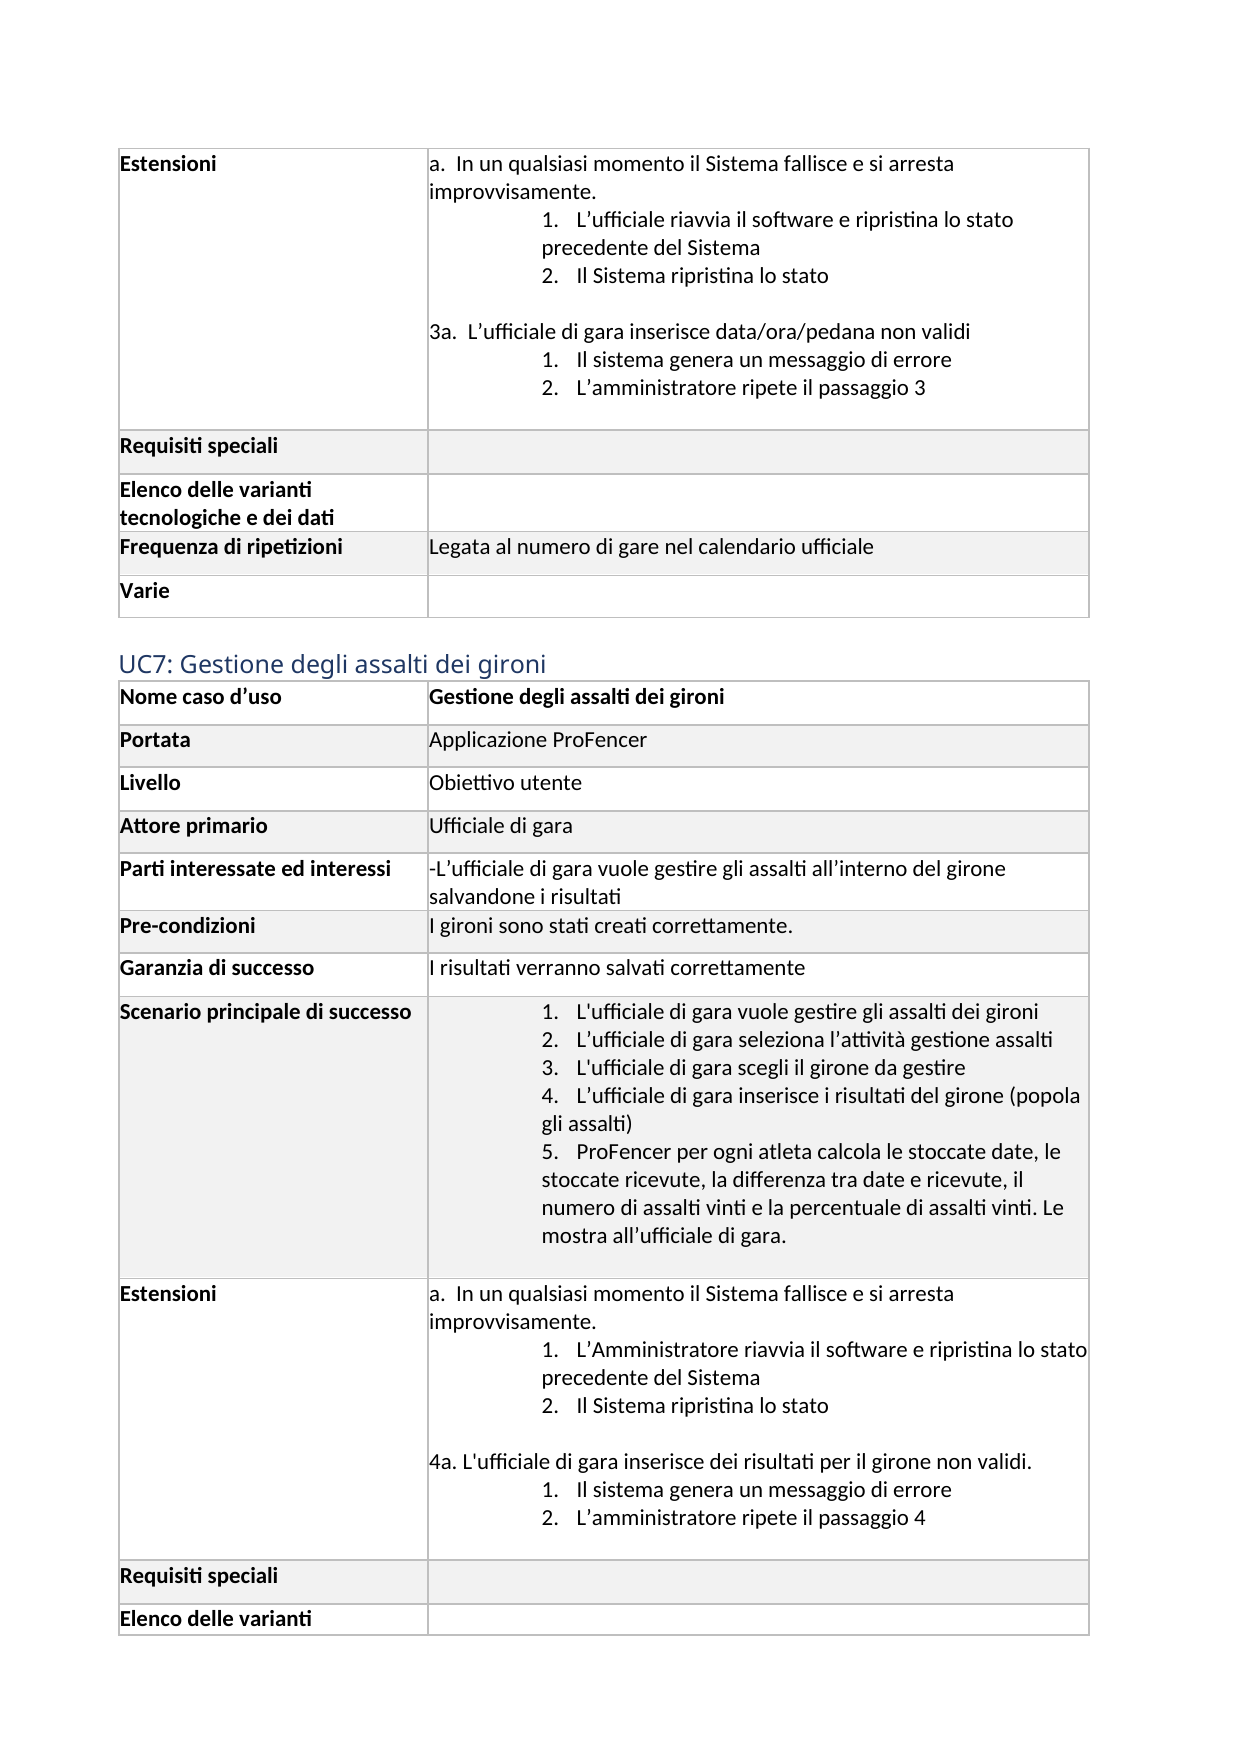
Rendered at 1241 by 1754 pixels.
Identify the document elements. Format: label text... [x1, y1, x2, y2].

table_cell [429, 1561, 1088, 1603]
table_cell Pre-condizioni [120, 911, 427, 952]
text UC7: Gestione degli assalti dei gironi [118, 646, 1122, 680]
table_cell a. In un qualsiasi momento il Sistema fallisce e si arresta improvvisamente. L’ufficiale riavvia il software e ripristina lo stato precedente del Sistema Il Sistema ripristina lo stato 3a. L’ufficiale di gara inserisce data/ora/pedana non validi Il sistema genera un messaggio di errore L’amministratore ripete il passaggio 3 [429, 149, 1088, 429]
table_cell [429, 431, 1088, 473]
table_cell L'ufficiale di gara vuole gestire gli assalti dei gironi L’ufficiale di gara seleziona l’attività gestione assalti L'ufficiale di gara scegli il girone da gestire L’ufficiale di gara inserisce i risultati del girone (popola gli assalti) ProFencer per ogni atleta calcola le stoccate date, le stoccate ricevute, la differenza tra date e ricevute, il numero di assalti vinti e la percentuale di assalti vinti. Le mostra all’ufficiale di gara. [429, 997, 1088, 1277]
table_cell Varie [120, 576, 427, 617]
table_cell Legata al numero di gare nel calendario ufficiale [429, 532, 1088, 574]
table_cell Requisiti speciali [120, 1561, 427, 1603]
table_cell Attore primario [120, 812, 427, 852]
table_header Nome caso d’uso [120, 682, 427, 724]
table_cell Applicazione ProFencer [429, 726, 1088, 766]
table_cell Estensioni [120, 1279, 427, 1559]
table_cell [120, 1605, 427, 1634]
table_cell Frequenza di ripetizioni [120, 532, 427, 574]
table_cell [429, 1605, 1088, 1634]
table_cell -L’ufficiale di gara vuole gestire gli assalti all’interno del girone salvandone i risultati [429, 854, 1088, 910]
table_cell I gironi sono stati creati correttamente. [429, 911, 1088, 952]
table_cell [429, 475, 1088, 531]
table_cell Portata [120, 726, 427, 766]
table_cell Livello [120, 768, 427, 810]
table_cell Garanzia di successo [120, 954, 427, 996]
table_cell I risultati verranno salvati correttamente [429, 954, 1088, 996]
table_cell Scenario principale di successo [120, 997, 427, 1277]
table_cell Requisiti speciali [120, 431, 427, 473]
table_cell a. In un qualsiasi momento il Sistema fallisce e si arresta improvvisamente. L’Amministratore riavvia il software e ripristina lo stato precedente del Sistema Il Sistema ripristina lo stato 4a. L'ufficiale di gara inserisce dei risultati per il girone non validi. Il sistema genera un messaggio di errore L’amministratore ripete il passaggio 4 [429, 1279, 1088, 1559]
table_cell Parti interessate ed interessi [120, 854, 427, 910]
table_cell Obiettivo utente [429, 768, 1088, 810]
table_cell [429, 576, 1088, 617]
table_cell Ufficiale di gara [429, 812, 1088, 852]
table_cell Estensioni [120, 149, 427, 429]
table_header Gestione degli assalti dei gironi [429, 682, 1088, 724]
table_cell Elenco delle varianti tecnologiche e dei dati [120, 475, 427, 531]
